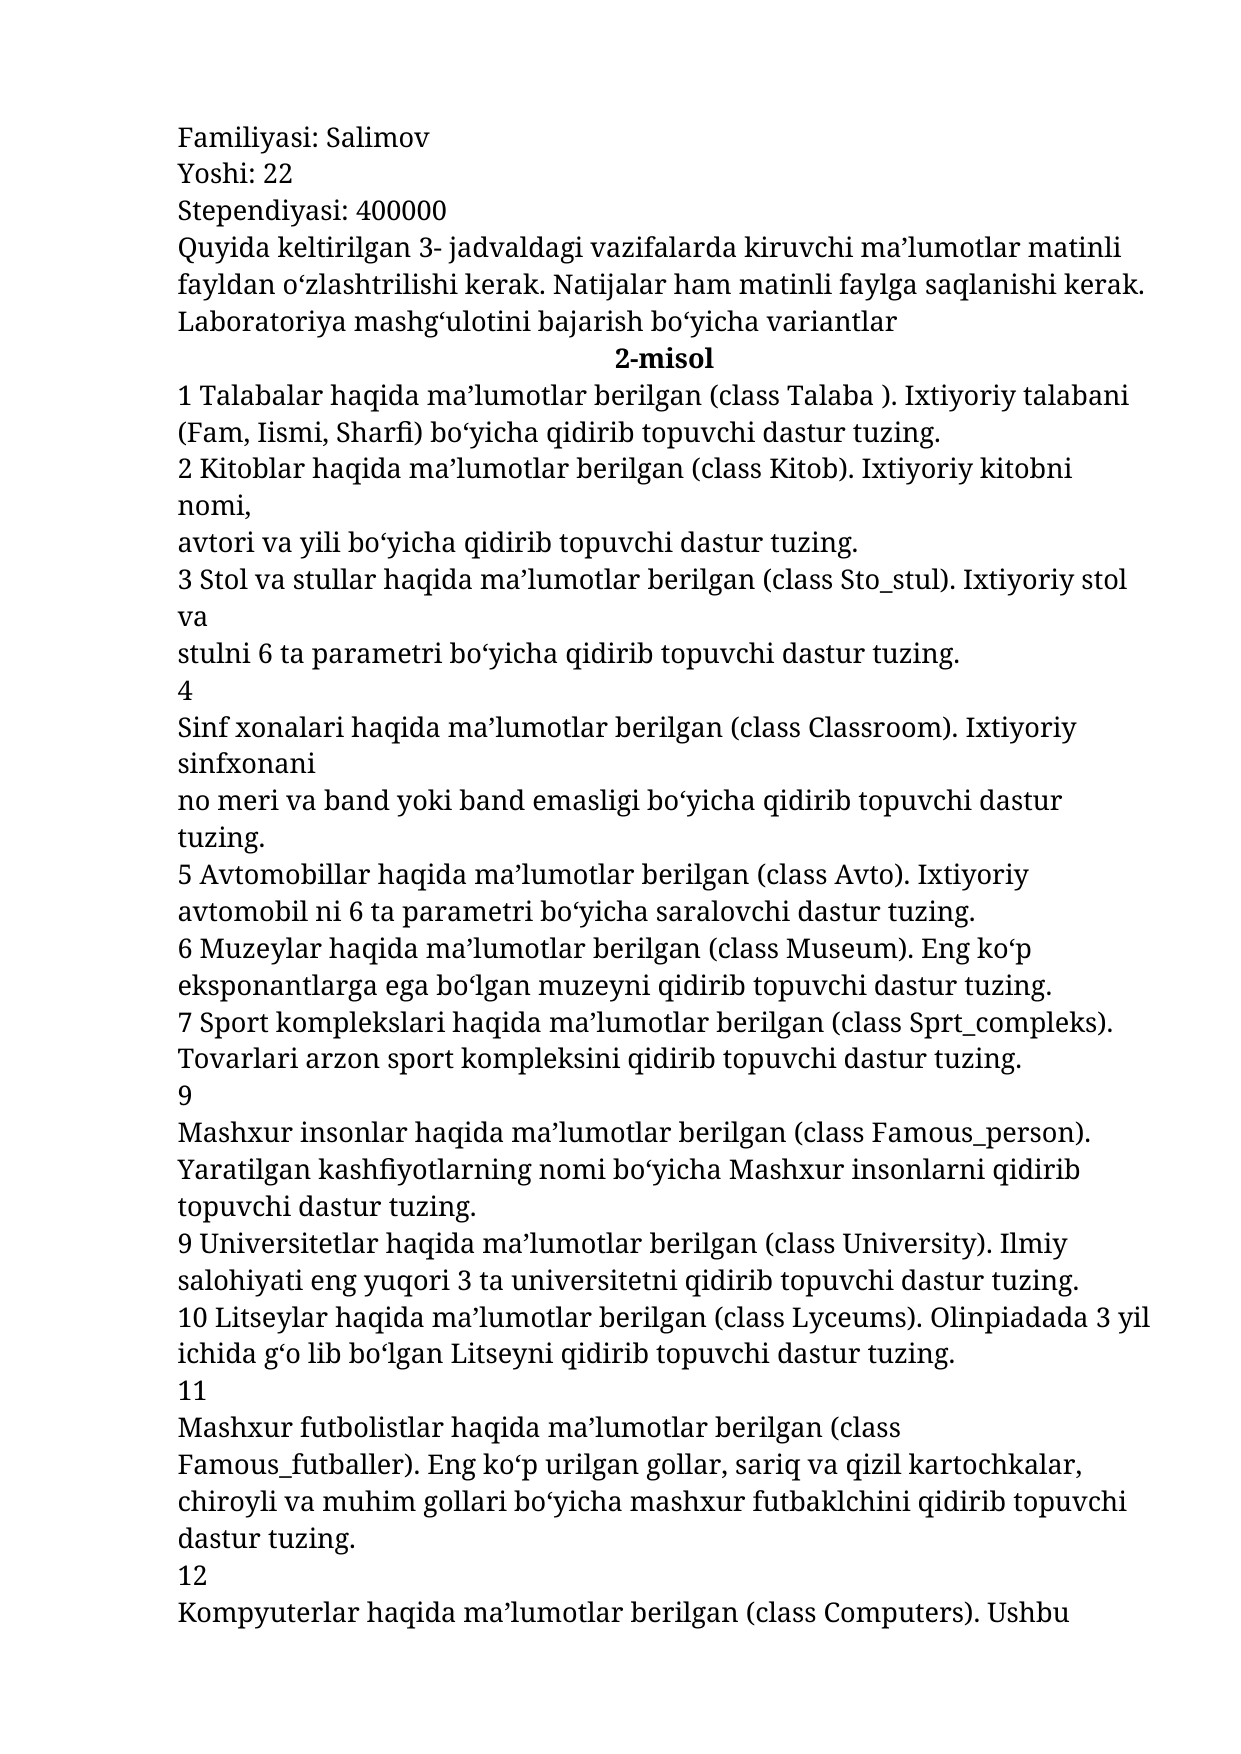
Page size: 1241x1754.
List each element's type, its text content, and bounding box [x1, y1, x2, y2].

text tuzing. [177, 819, 1152, 856]
text Mashxur insonlar haqida ma’lumotlar berilgan (class Famous_person). [177, 1114, 1152, 1151]
text 6 Muzeylar haqida ma’lumotlar berilgan (class Museum). Eng ko‘p [177, 929, 1152, 966]
text topuvchi dastur tuzing. [177, 1187, 1152, 1224]
text 11 [177, 1372, 1152, 1409]
text fayldan o‘zlashtrilishi kerak. Natijalar ham matinli faylga saqlanishi kerak. [177, 266, 1152, 302]
text Mashxur futbolistlar haqida ma’lumotlar berilgan (class [177, 1409, 1152, 1446]
text Stependiyasi: 400000 [177, 192, 1152, 229]
text Familiyasi: Salimov [177, 118, 1152, 155]
text chiroyli va muhim gollari bo‘yicha mashxur futbaklchini qidirib topuvchi [177, 1482, 1152, 1519]
text 1 Talabalar haqida ma’lumotlar berilgan (class Talaba ). Ixtiyoriy talabani [177, 376, 1152, 413]
text Yoshi: 22 [177, 155, 1152, 192]
text 2 Kitoblar haqida ma’lumotlar berilgan (class Kitob). Ixtiyoriy kitobni nomi, [177, 450, 1152, 524]
text 12 [177, 1556, 1152, 1593]
text Yaratilgan kashfiyotlarning nomi bo‘yicha Mashxur insonlarni qidirib [177, 1151, 1152, 1187]
text Kompyuterlar haqida ma’lumotlar berilgan (class Computers). Ushbu [177, 1593, 1152, 1630]
text avtomobil ni 6 ta parametri bo‘yicha saralovchi dastur tuzing. [177, 892, 1152, 929]
text 3 Stol va stullar haqida ma’lumotlar berilgan (class Sto_stul). Ixtiyoriy stol va [177, 561, 1152, 634]
text Tovarlari arzon sport kompleksini qidirib topuvchi dastur tuzing. [177, 1040, 1152, 1077]
text eksponantlarga ega bo‘lgan muzeyni qidirib topuvchi dastur tuzing. [177, 966, 1152, 1003]
text Quyida keltirilgan 3- jadvaldagi vazifalarda kiruvchi ma’lumotlar matinli [177, 229, 1152, 266]
text 9 Universitetlar haqida ma’lumotlar berilgan (class University). Ilmiy [177, 1224, 1152, 1261]
text ichida g‘o lib bo‘lgan Litseyni qidirib topuvchi dastur tuzing. [177, 1335, 1152, 1372]
text 10 Litseylar haqida ma’lumotlar berilgan (class Lyceums). Olinpiadada 3 yil [177, 1298, 1152, 1335]
text Famous_futballer). Eng ko‘p urilgan gollar, sariq va qizil kartochkalar, [177, 1446, 1152, 1482]
text Laboratoriya mashg‘ulotini bajarish bo‘yicha variantlar [177, 302, 1152, 339]
text 4 [177, 671, 1152, 708]
text 7 Sport komplekslari haqida ma’lumotlar berilgan (class Sprt_compleks). [177, 1003, 1152, 1040]
text dastur tuzing. [177, 1519, 1152, 1556]
text 2-misol [177, 339, 1152, 376]
text no meri va band yoki band emasligi bo‘yicha qidirib topuvchi dastur [177, 782, 1152, 819]
text avtori va yili bo‘yicha qidirib topuvchi dastur tuzing. [177, 524, 1152, 561]
text 5 Avtomobillar haqida ma’lumotlar berilgan (class Avto). Ixtiyoriy [177, 856, 1152, 892]
text salohiyati eng yuqori 3 ta universitetni qidirib topuvchi dastur tuzing. [177, 1261, 1152, 1298]
text stulni 6 ta parametri bo‘yicha qidirib topuvchi dastur tuzing. [177, 634, 1152, 671]
text Sinf xonalari haqida ma’lumotlar berilgan (class Classroom). Ixtiyoriy sinfxonani [177, 708, 1152, 782]
text (Fam, Iismi, Sharfi) bo‘yicha qidirib topuvchi dastur tuzing. [177, 413, 1152, 450]
text 9 [177, 1077, 1152, 1114]
